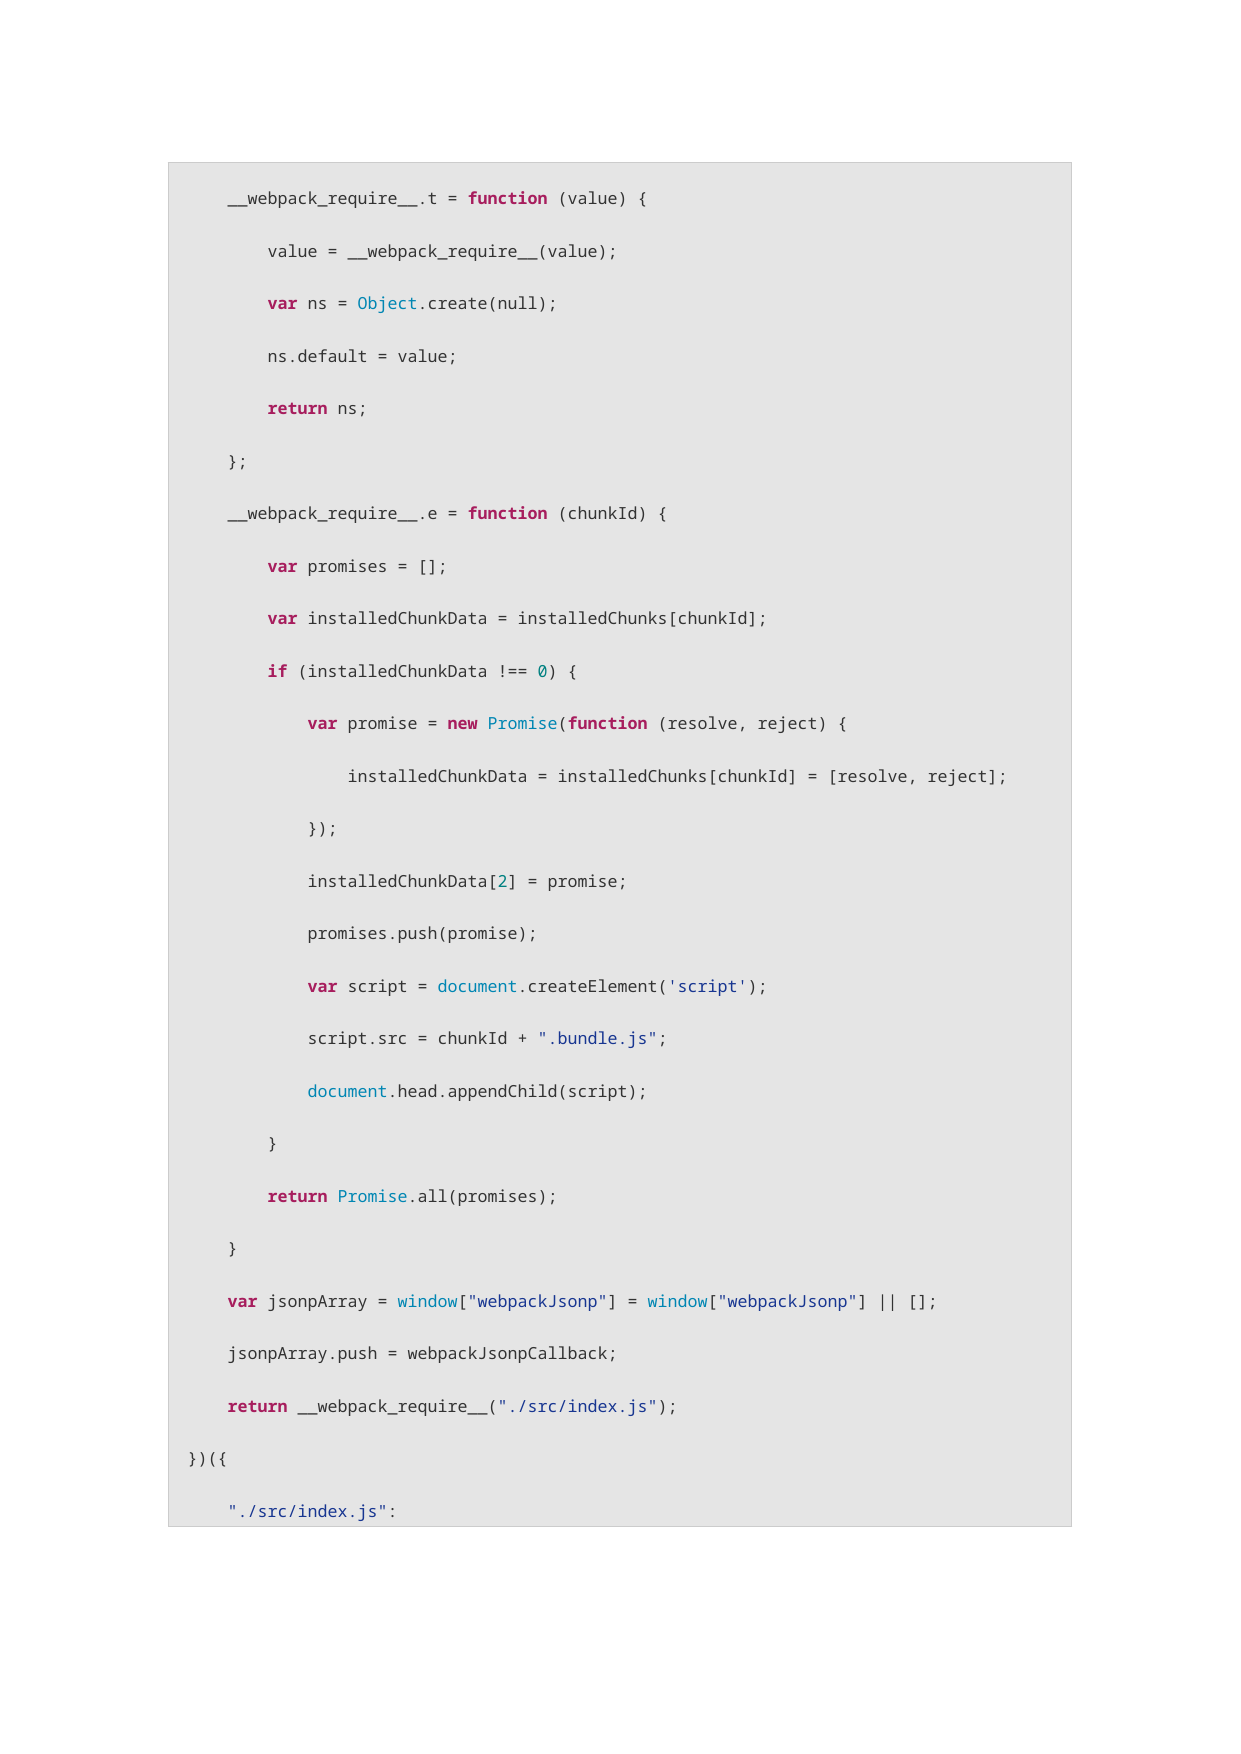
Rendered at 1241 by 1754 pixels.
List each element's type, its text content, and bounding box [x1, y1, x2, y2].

text }; [169, 424, 1071, 477]
text })({ [169, 1422, 1071, 1474]
text "./src/index.js": [169, 1474, 1071, 1526]
text document.head.appendChild(script); [169, 1054, 1071, 1107]
text return Promise.all(promises); [169, 1159, 1071, 1212]
text __webpack_require__.t = function (value) { [169, 163, 1071, 214]
text return ns; [169, 372, 1071, 424]
text jsonpArray.push = webpackJsonpCallback; [169, 1317, 1071, 1369]
text var ns = Object.create(null); [169, 267, 1071, 319]
text value = __webpack_require__(value); [169, 214, 1071, 267]
text } [169, 1212, 1071, 1264]
text promises.push(promise); [169, 897, 1071, 949]
text installedChunkData[2] = promise; [169, 844, 1071, 897]
text __webpack_require__.e = function (chunkId) { [169, 477, 1071, 529]
text } [169, 1107, 1071, 1159]
text var jsonpArray = window["webpackJsonp"] = window["webpackJsonp"] || []; [169, 1264, 1071, 1317]
text var script = document.createElement('script'); [169, 949, 1071, 1002]
text return __webpack_require__("./src/index.js"); [169, 1369, 1071, 1422]
text installedChunkData = installedChunks[chunkId] = [resolve, reject]; [169, 739, 1071, 792]
text if (installedChunkData !== 0) { [169, 634, 1071, 687]
text script.src = chunkId + ".bundle.js"; [169, 1002, 1071, 1054]
text }); [169, 792, 1071, 844]
text ns.default = value; [169, 319, 1071, 372]
text var promise = new Promise(function (resolve, reject) { [169, 687, 1071, 739]
text var installedChunkData = installedChunks[chunkId]; [169, 582, 1071, 634]
text var promises = []; [169, 529, 1071, 582]
